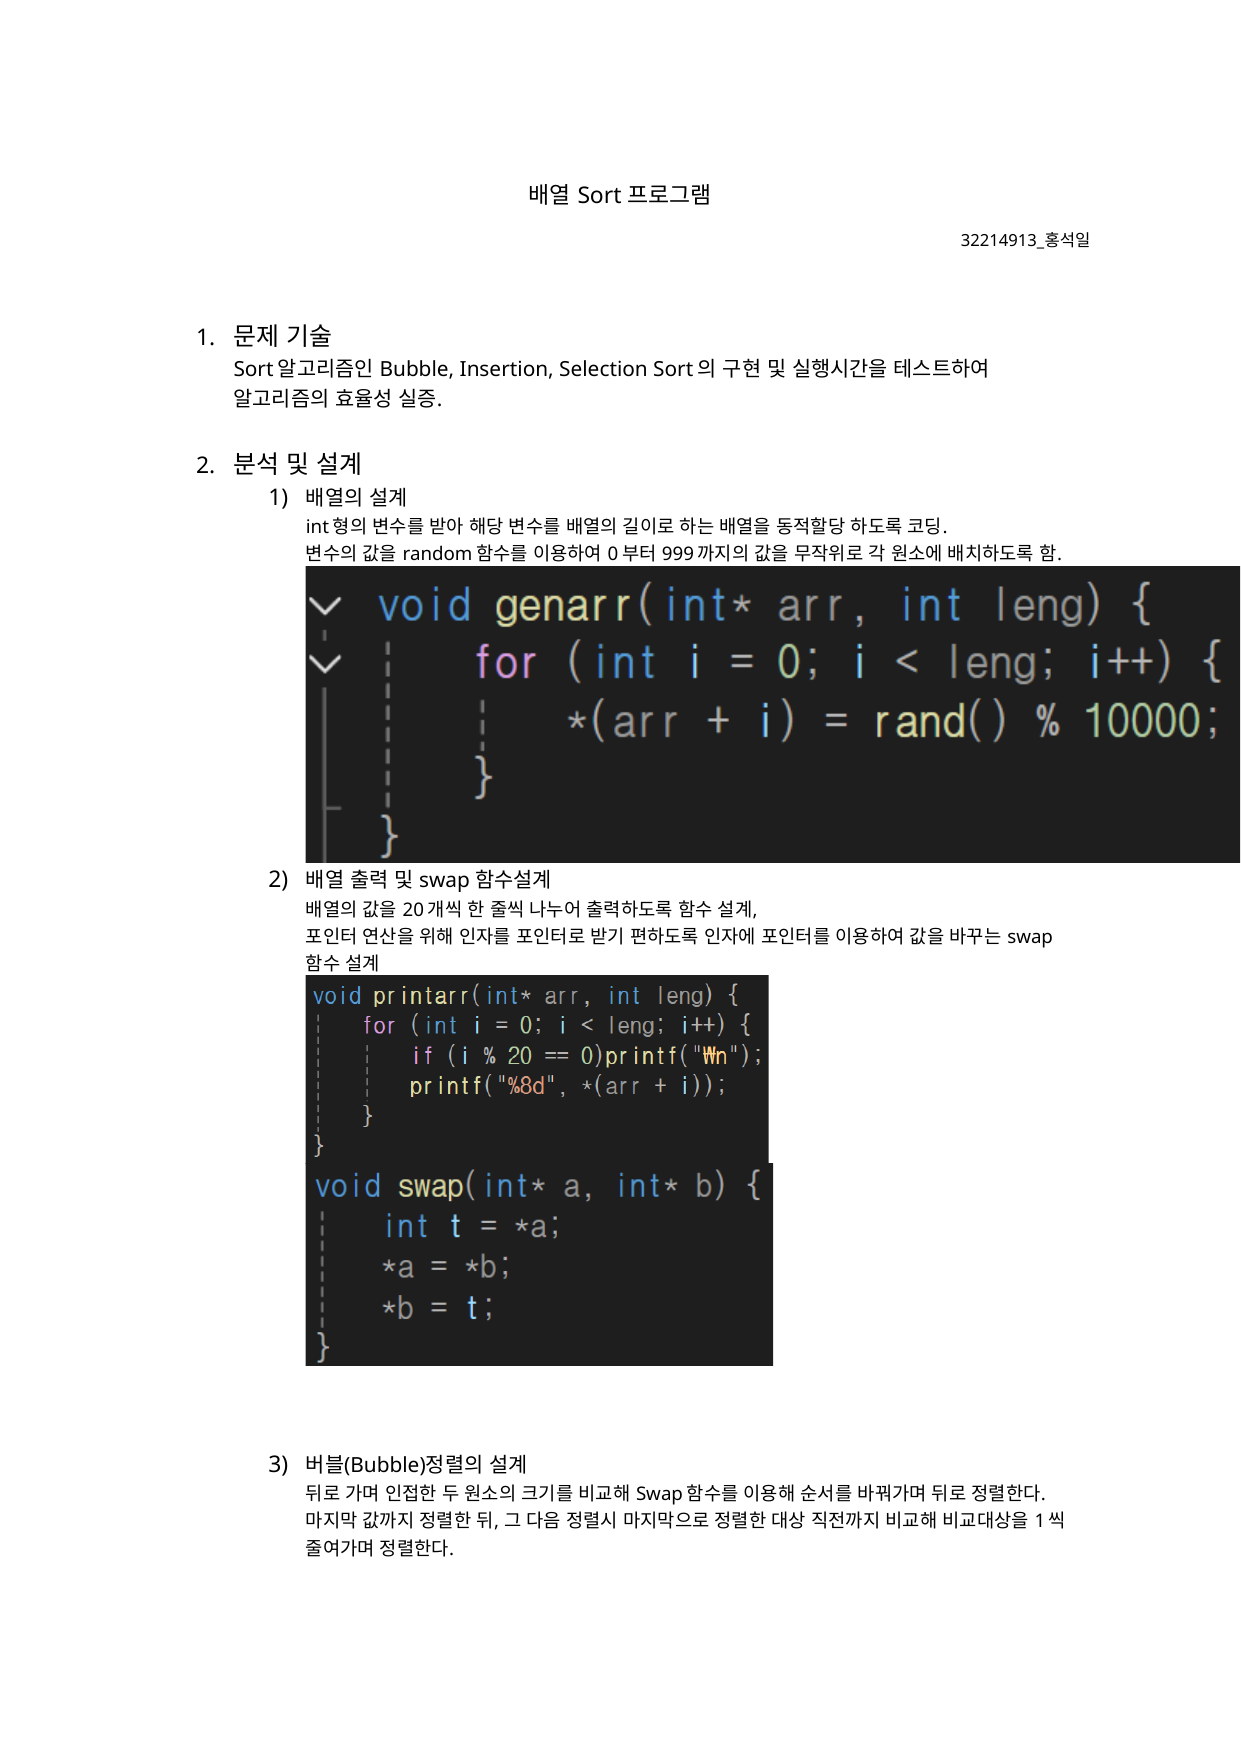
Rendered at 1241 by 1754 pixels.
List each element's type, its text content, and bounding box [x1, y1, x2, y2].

picture [305, 566, 1241, 863]
list 문제 기술 Sort알고리즘인 Bubble, Insertion, Selection Sort의 구현 및 실행시간을 테스트하여 알고리즘의 효율성 실증. [196, 316, 1090, 444]
text 32214913_홍석일 [150, 227, 1090, 251]
list 분석 및 설계 [196, 444, 1090, 480]
picture [305, 975, 774, 1366]
text 배열 Sort 프로그램 [150, 177, 1090, 211]
list 버블(Bubble)정렬의 설계 뒤로 가며 인접한 두 원소의 크기를 비교해 Swap함수를 이용해 순서를 바꿔가며 뒤로 정렬한다. 마지막 값까지 정렬한 뒤, 그 다음 정렬시 마지막으로 정렬한 대상 직전까지 비교해 비교대상을 1씩 줄여가며 정렬한다. [268, 1448, 1090, 1561]
